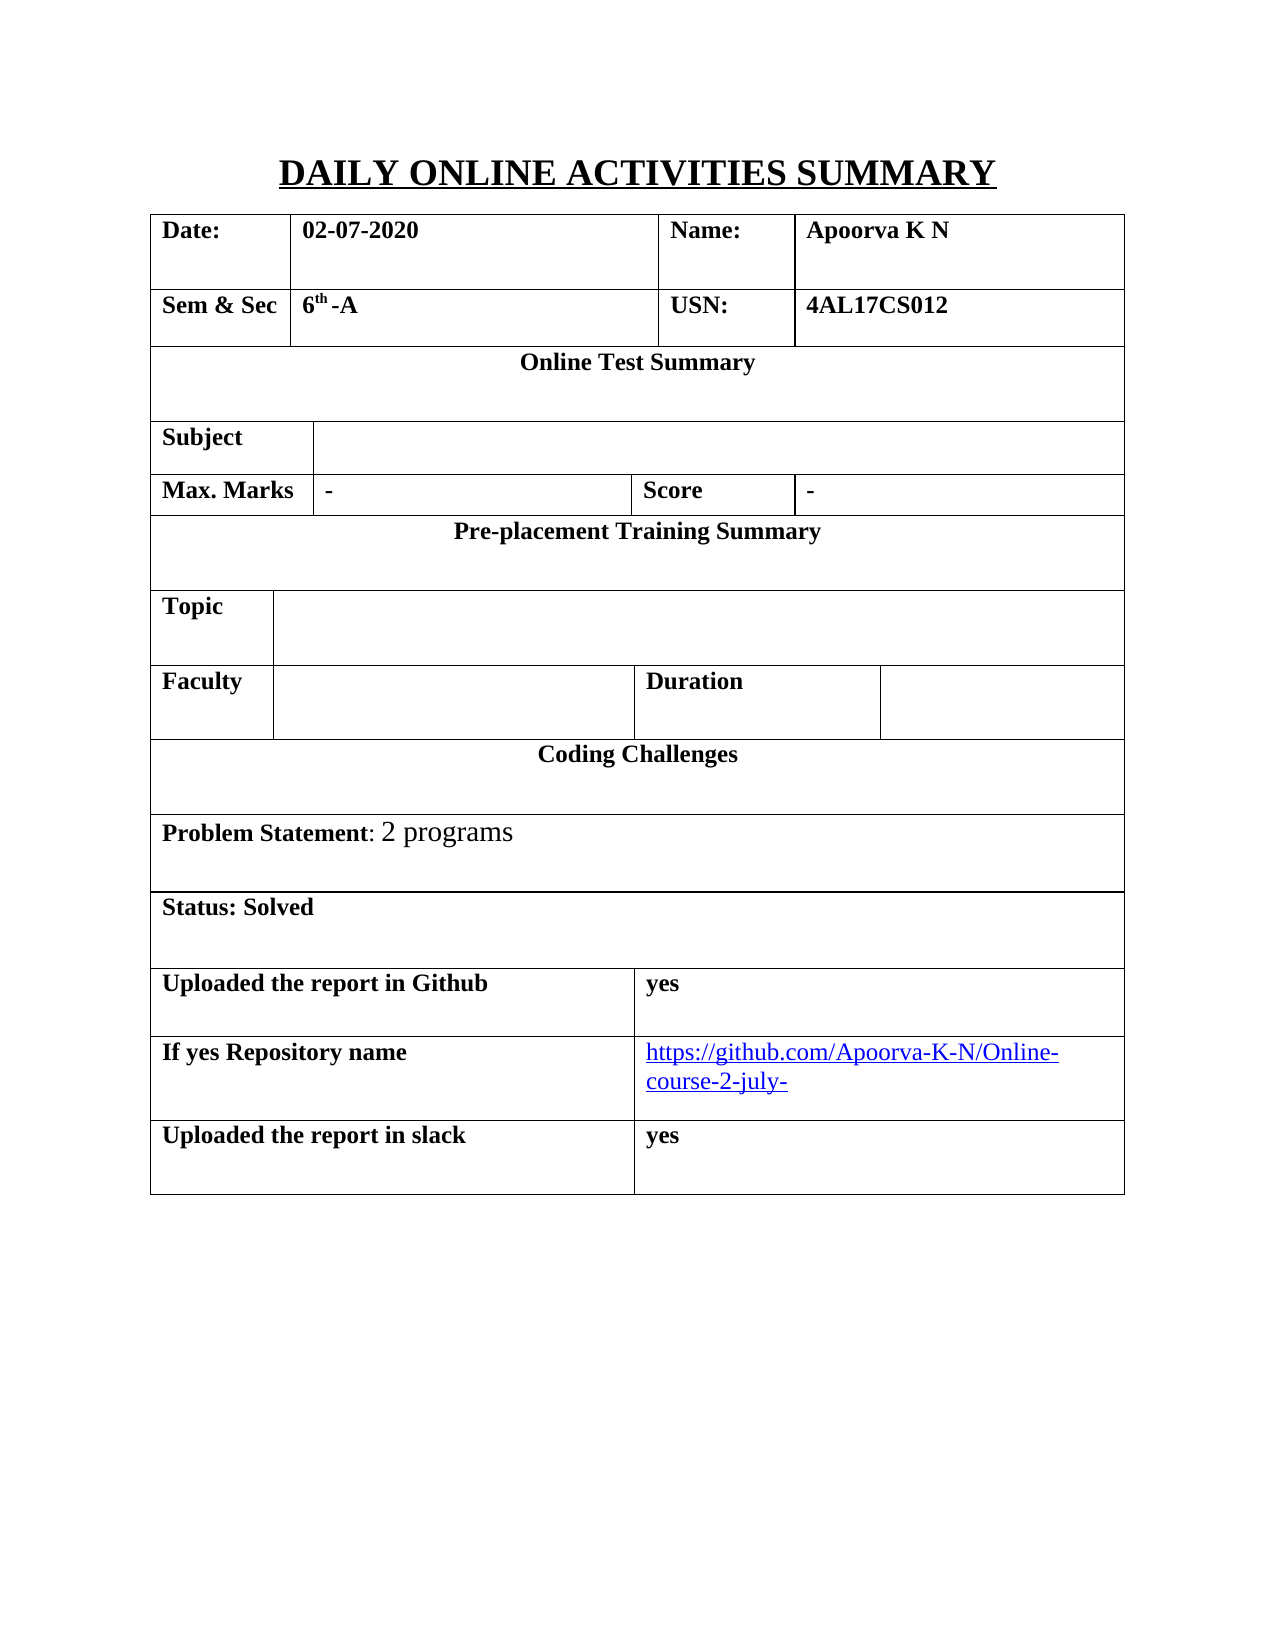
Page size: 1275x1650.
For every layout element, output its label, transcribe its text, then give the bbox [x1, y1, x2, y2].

table_cell Coding Challenges [151, 740, 1124, 813]
table_cell [274, 591, 1124, 665]
table_cell yes [635, 969, 1124, 1036]
table_cell https://github.com/Apoorva-K-N/Online-course-2-july- [635, 1037, 1124, 1119]
table_cell [314, 422, 1124, 474]
table_cell If yes Repository name [151, 1037, 634, 1119]
table_cell - [314, 475, 631, 515]
table_cell Status: Solved [151, 893, 1124, 967]
table_cell USN: [659, 290, 794, 346]
table_header 02-07-2020 [291, 215, 658, 289]
table_cell yes [635, 1121, 1124, 1194]
table_cell Pre-placement Training Summary [151, 516, 1124, 590]
table_cell [881, 666, 1124, 738]
table_cell Uploaded the report in slack [151, 1121, 634, 1194]
table_cell Topic [151, 591, 273, 665]
table_cell 6th -A [291, 290, 658, 346]
table_cell Sem & Sec [151, 290, 290, 346]
table_cell Problem Statement: 2 programs [151, 815, 1124, 891]
text DAILY ONLINE ACTIVITIES SUMMARY [150, 150, 1125, 193]
table_header Apoorva K N [796, 215, 1124, 289]
table_cell [274, 666, 634, 738]
table_cell - [796, 475, 1124, 515]
table_header Date: [151, 215, 290, 289]
table_cell Score [632, 475, 794, 515]
table_cell 4AL17CS012 [796, 290, 1124, 346]
table_cell Faculty [151, 666, 273, 738]
table_cell Online Test Summary [151, 347, 1124, 421]
table_cell Max. Marks [151, 475, 313, 515]
table_cell Uploaded the report in Github [151, 969, 634, 1036]
table_cell Duration [635, 666, 880, 738]
table_header Name: [659, 215, 794, 289]
table_cell Subject [151, 422, 313, 474]
